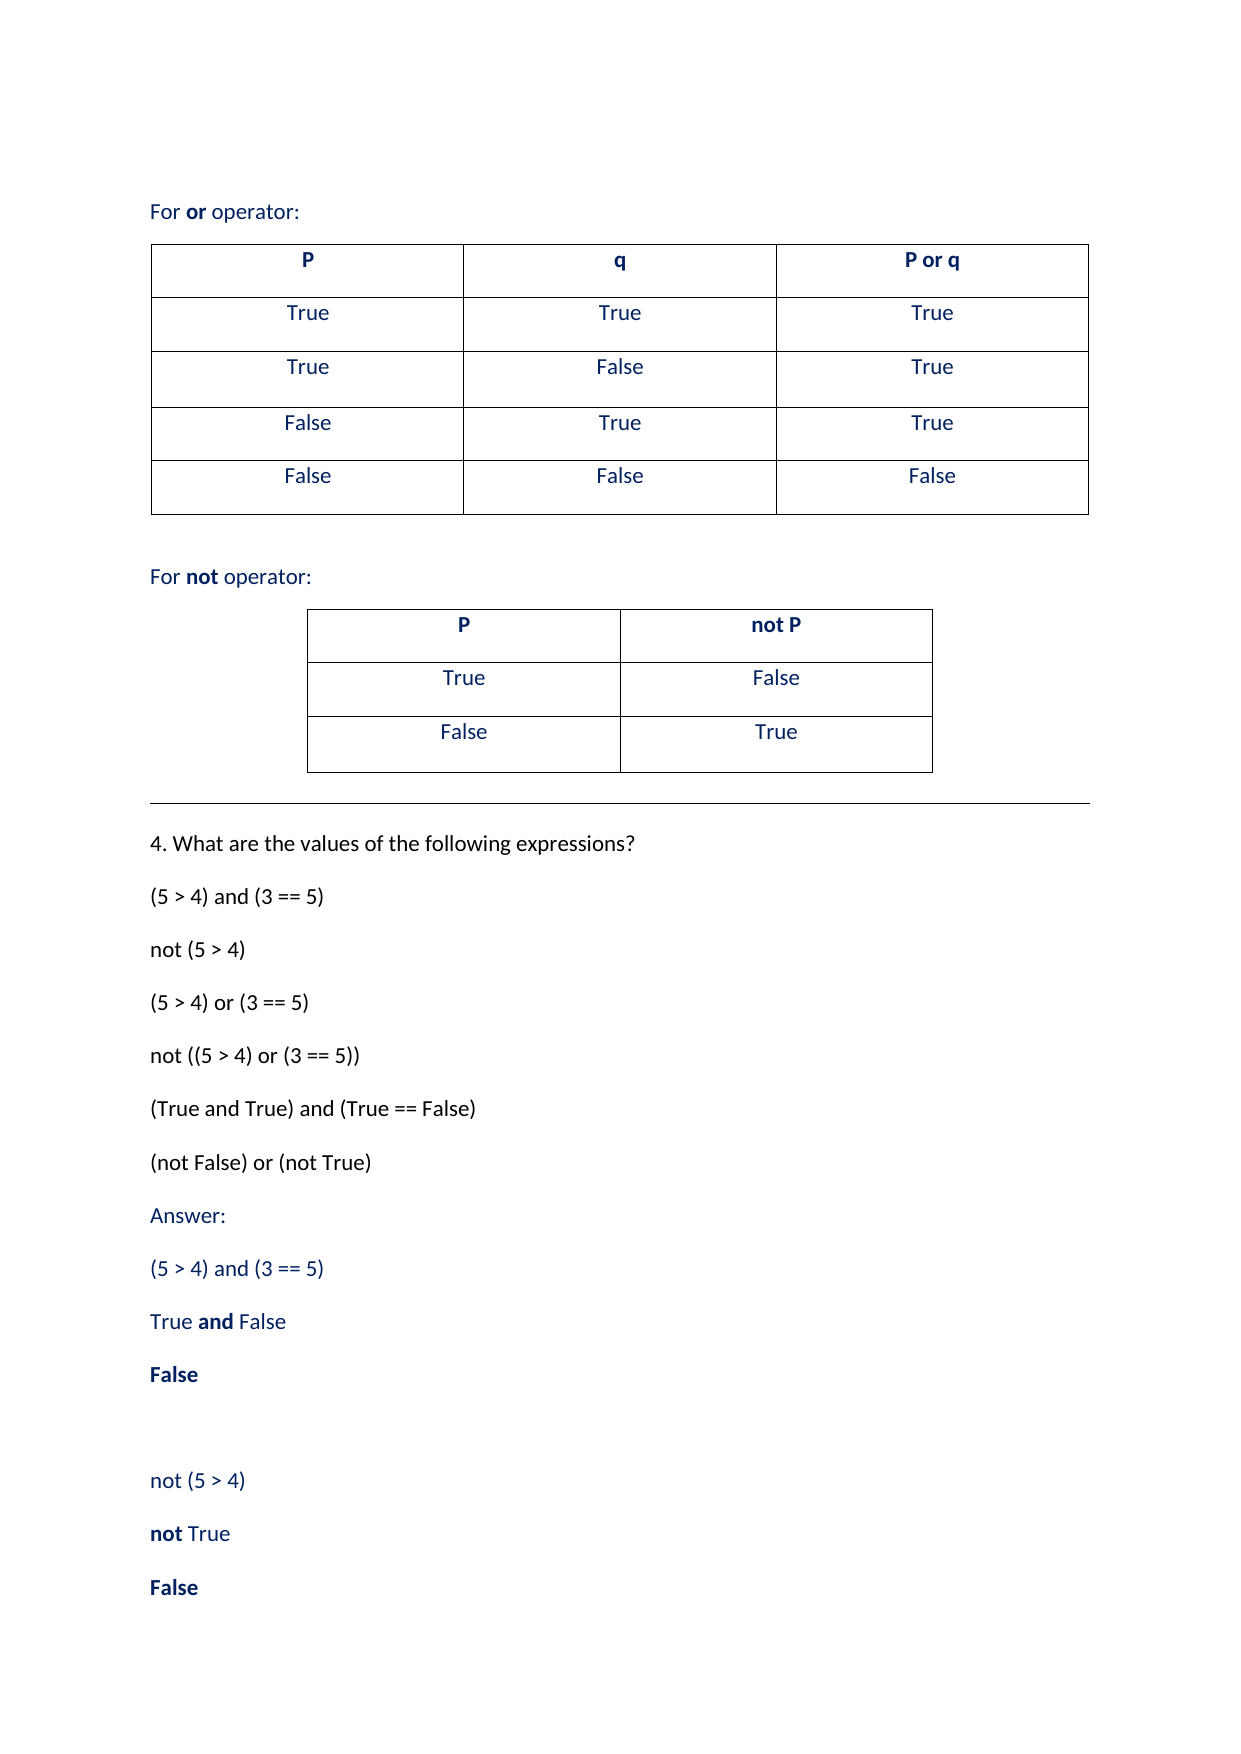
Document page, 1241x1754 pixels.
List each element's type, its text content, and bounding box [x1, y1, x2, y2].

table_header not P [621, 610, 932, 662]
text not (5 > 4) [150, 935, 1090, 963]
table_cell True [777, 352, 1088, 407]
text True and False [150, 1307, 1090, 1335]
text (5 > 4) and (3 == 5) [150, 1254, 1090, 1282]
text For not operator: [150, 562, 1090, 590]
table_cell True [464, 298, 776, 351]
text not (5 > 4) [150, 1466, 1090, 1494]
table_cell False [152, 461, 463, 514]
table_cell False [621, 663, 932, 716]
table_header P [152, 245, 463, 297]
table_cell False [152, 408, 463, 460]
text Answer: [150, 1201, 1090, 1229]
table_cell True [777, 408, 1088, 460]
table_cell False [464, 461, 776, 514]
table_cell True [621, 717, 932, 772]
text (True and True) and (True == False) [150, 1094, 1090, 1123]
text False [150, 1360, 1090, 1388]
text 4. What are the values of the following expressions? [150, 829, 1090, 857]
text False [150, 1573, 1090, 1601]
table_cell False [464, 352, 776, 407]
table_cell True [308, 663, 620, 716]
table_cell False [777, 461, 1088, 514]
text (5 > 4) or (3 == 5) [150, 988, 1090, 1016]
text (not False) or (not True) [150, 1148, 1090, 1176]
table_cell True [152, 352, 463, 407]
table_cell True [152, 298, 463, 351]
table_cell True [777, 298, 1088, 351]
table_cell False [308, 717, 620, 772]
table_header P [308, 610, 620, 662]
text For or operator: [150, 197, 1090, 225]
table_cell True [464, 408, 776, 460]
text (5 > 4) and (3 == 5) [150, 882, 1090, 910]
text not True [150, 1519, 1090, 1548]
table_header q [464, 245, 776, 297]
text not ((5 > 4) or (3 == 5)) [150, 1041, 1090, 1069]
table_header P or q [777, 245, 1088, 297]
